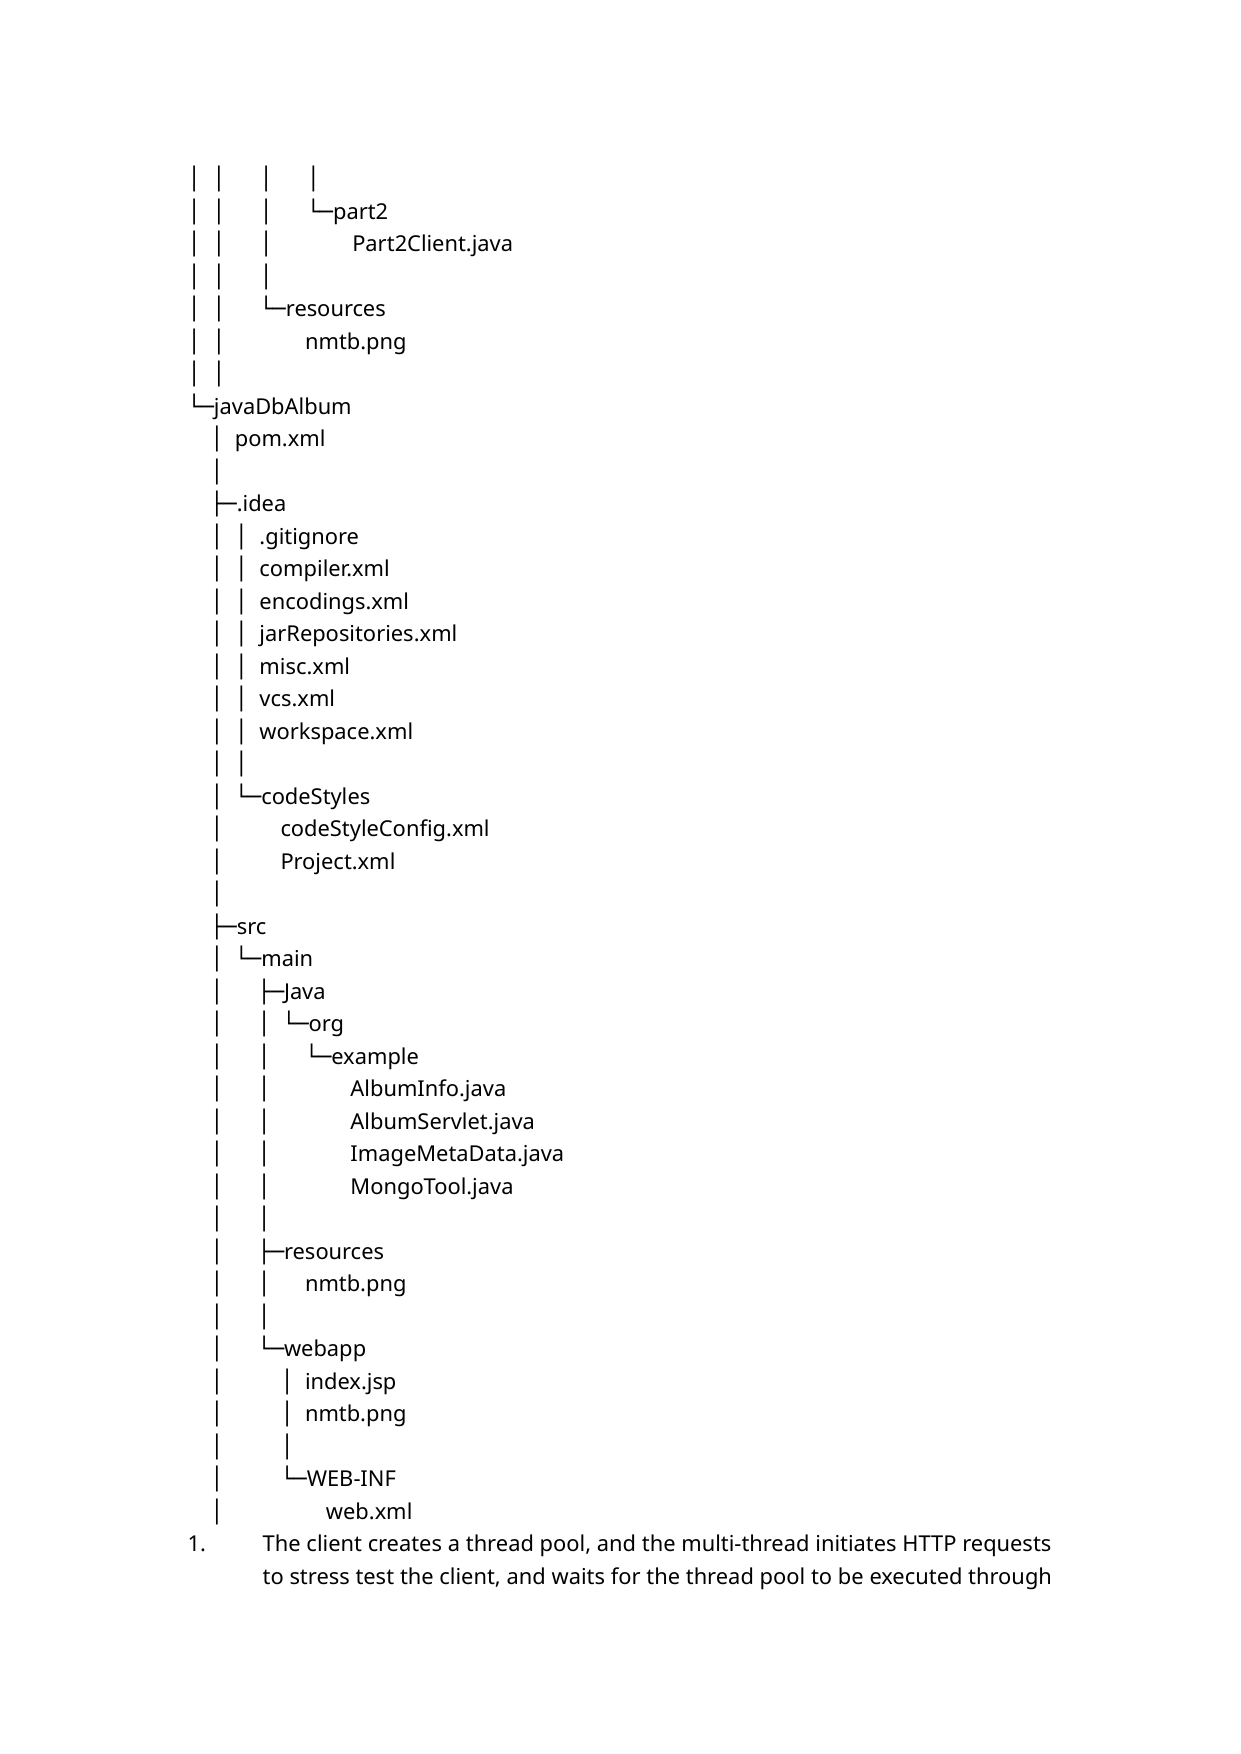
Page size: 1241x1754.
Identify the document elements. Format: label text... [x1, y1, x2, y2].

text │ ├─resources [187, 1234, 1053, 1267]
text │ │ workspace.xml [187, 714, 1053, 747]
text │ │ └─example [187, 1039, 1053, 1072]
text │ web.xml [187, 1494, 1053, 1527]
text │ │ encodings.xml [187, 584, 1053, 617]
text │ │ [187, 1202, 1053, 1234]
text │ │ └─org [187, 1007, 1053, 1039]
text │ │ │ [187, 259, 1053, 292]
text │ │ [187, 1429, 1053, 1462]
text │ │ MongoTool.java [187, 1169, 1053, 1202]
text │ │ ImageMetaData.java [187, 1137, 1053, 1169]
text │ │ nmtb.png [187, 324, 1053, 357]
text │ └─main [187, 942, 1053, 974]
text │ └─WEB-INF [187, 1462, 1053, 1494]
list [187, 1527, 1053, 1592]
text │ │ nmtb.png [187, 1267, 1053, 1299]
text │ │ [187, 357, 1053, 389]
text ├─src [187, 909, 1053, 942]
text │ │ vcs.xml [187, 682, 1053, 714]
text ├─.idea [187, 487, 1053, 519]
text │ │ misc.xml [187, 649, 1053, 682]
text └─javaDbAlbum [187, 389, 1053, 422]
text │ └─webapp [187, 1332, 1053, 1364]
text │ └─codeStyles [187, 779, 1053, 812]
text │ [187, 877, 1053, 909]
text │ │ │ Part2Client.java [187, 227, 1053, 259]
text │ │ AlbumInfo.java [187, 1072, 1053, 1104]
text │ codeStyleConfig.xml [187, 812, 1053, 844]
text │ Project.xml [187, 844, 1053, 877]
text │ [187, 454, 1053, 487]
text │ pom.xml [187, 422, 1053, 454]
text │ │ [187, 747, 1053, 779]
text │ │ [187, 1299, 1053, 1332]
text │ │ nmtb.png [187, 1397, 1053, 1429]
text │ │ │ │ [187, 162, 1053, 194]
text │ │ │ └─part2 [187, 194, 1053, 227]
text │ │ .gitignore [187, 519, 1053, 552]
text │ │ └─resources [187, 292, 1053, 324]
text │ │ jarRepositories.xml [187, 617, 1053, 649]
text │ │ index.jsp [187, 1364, 1053, 1397]
text │ │ compiler.xml [187, 552, 1053, 584]
text │ ├─Java [187, 974, 1053, 1007]
text │ │ AlbumServlet.java [187, 1104, 1053, 1137]
